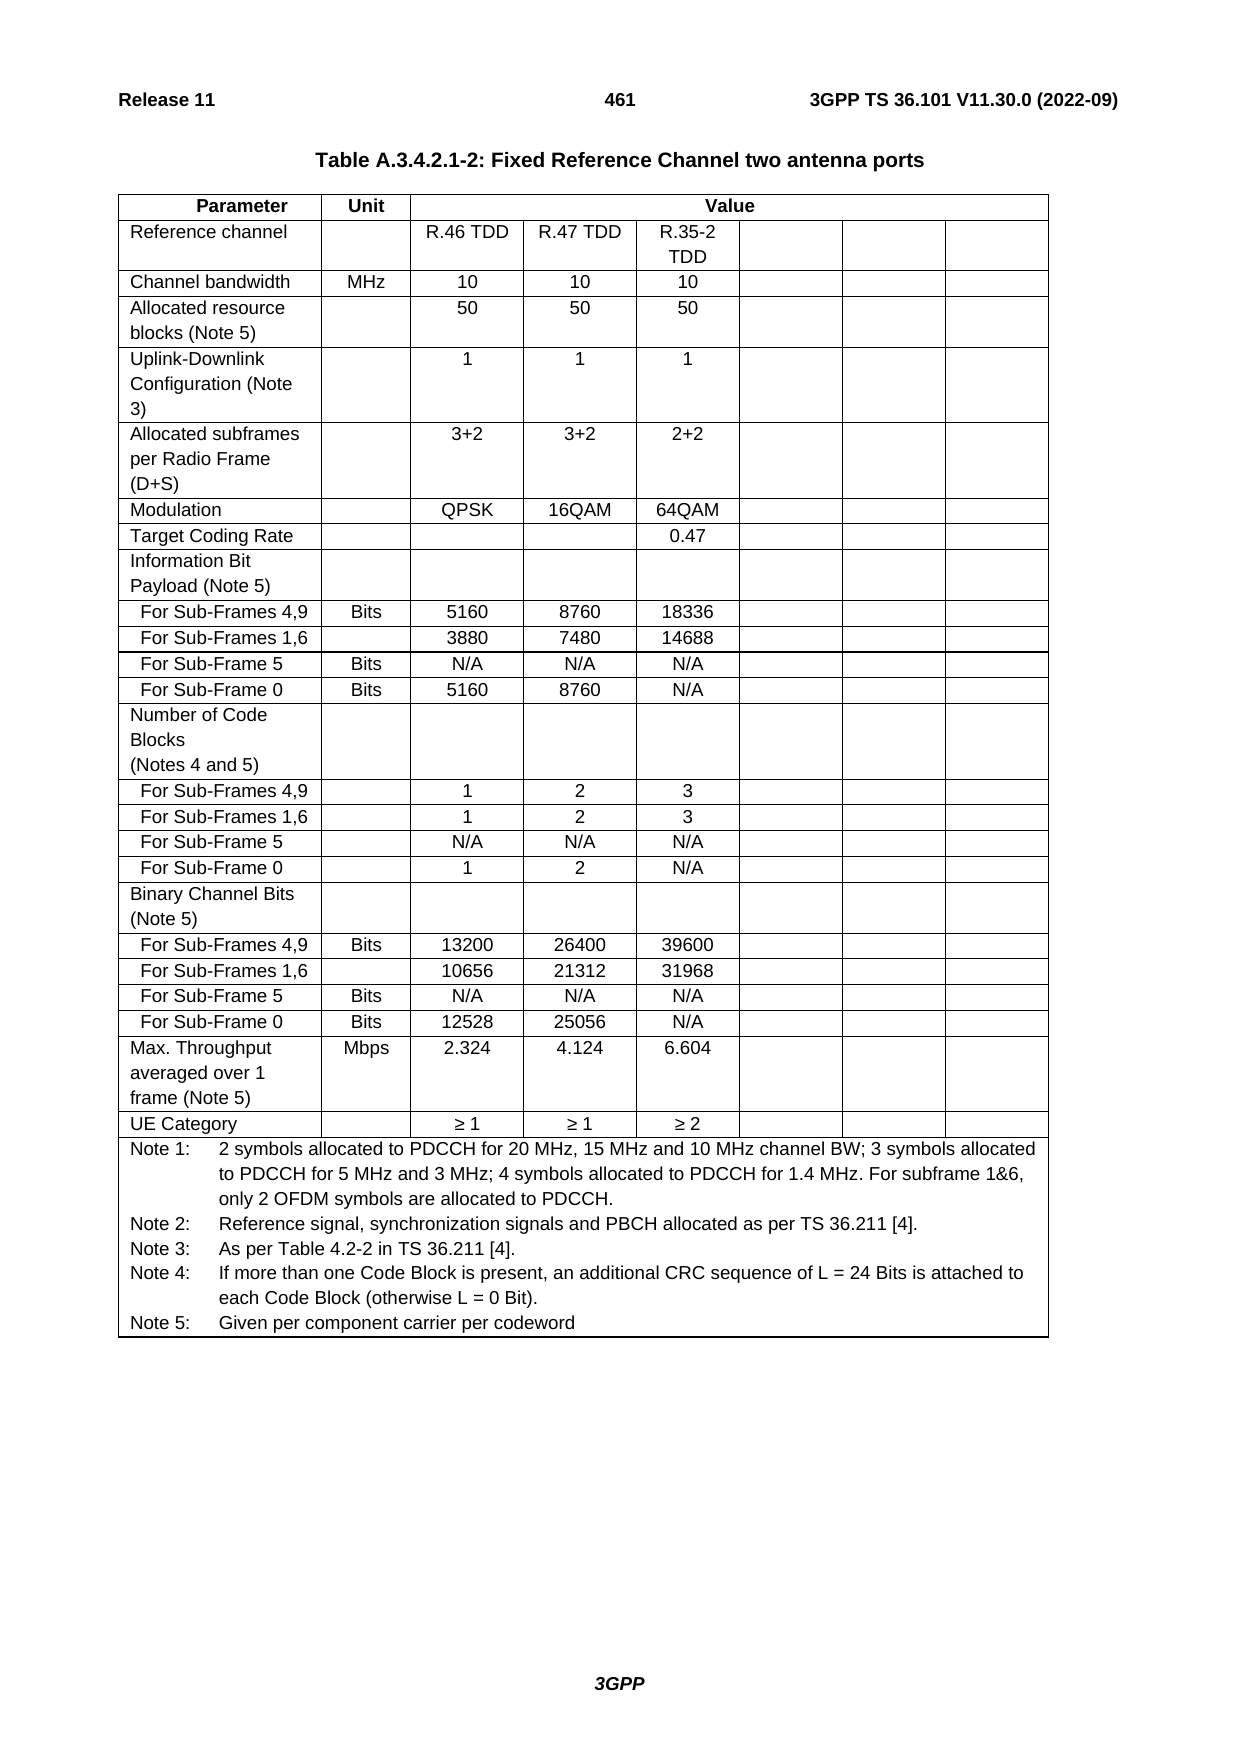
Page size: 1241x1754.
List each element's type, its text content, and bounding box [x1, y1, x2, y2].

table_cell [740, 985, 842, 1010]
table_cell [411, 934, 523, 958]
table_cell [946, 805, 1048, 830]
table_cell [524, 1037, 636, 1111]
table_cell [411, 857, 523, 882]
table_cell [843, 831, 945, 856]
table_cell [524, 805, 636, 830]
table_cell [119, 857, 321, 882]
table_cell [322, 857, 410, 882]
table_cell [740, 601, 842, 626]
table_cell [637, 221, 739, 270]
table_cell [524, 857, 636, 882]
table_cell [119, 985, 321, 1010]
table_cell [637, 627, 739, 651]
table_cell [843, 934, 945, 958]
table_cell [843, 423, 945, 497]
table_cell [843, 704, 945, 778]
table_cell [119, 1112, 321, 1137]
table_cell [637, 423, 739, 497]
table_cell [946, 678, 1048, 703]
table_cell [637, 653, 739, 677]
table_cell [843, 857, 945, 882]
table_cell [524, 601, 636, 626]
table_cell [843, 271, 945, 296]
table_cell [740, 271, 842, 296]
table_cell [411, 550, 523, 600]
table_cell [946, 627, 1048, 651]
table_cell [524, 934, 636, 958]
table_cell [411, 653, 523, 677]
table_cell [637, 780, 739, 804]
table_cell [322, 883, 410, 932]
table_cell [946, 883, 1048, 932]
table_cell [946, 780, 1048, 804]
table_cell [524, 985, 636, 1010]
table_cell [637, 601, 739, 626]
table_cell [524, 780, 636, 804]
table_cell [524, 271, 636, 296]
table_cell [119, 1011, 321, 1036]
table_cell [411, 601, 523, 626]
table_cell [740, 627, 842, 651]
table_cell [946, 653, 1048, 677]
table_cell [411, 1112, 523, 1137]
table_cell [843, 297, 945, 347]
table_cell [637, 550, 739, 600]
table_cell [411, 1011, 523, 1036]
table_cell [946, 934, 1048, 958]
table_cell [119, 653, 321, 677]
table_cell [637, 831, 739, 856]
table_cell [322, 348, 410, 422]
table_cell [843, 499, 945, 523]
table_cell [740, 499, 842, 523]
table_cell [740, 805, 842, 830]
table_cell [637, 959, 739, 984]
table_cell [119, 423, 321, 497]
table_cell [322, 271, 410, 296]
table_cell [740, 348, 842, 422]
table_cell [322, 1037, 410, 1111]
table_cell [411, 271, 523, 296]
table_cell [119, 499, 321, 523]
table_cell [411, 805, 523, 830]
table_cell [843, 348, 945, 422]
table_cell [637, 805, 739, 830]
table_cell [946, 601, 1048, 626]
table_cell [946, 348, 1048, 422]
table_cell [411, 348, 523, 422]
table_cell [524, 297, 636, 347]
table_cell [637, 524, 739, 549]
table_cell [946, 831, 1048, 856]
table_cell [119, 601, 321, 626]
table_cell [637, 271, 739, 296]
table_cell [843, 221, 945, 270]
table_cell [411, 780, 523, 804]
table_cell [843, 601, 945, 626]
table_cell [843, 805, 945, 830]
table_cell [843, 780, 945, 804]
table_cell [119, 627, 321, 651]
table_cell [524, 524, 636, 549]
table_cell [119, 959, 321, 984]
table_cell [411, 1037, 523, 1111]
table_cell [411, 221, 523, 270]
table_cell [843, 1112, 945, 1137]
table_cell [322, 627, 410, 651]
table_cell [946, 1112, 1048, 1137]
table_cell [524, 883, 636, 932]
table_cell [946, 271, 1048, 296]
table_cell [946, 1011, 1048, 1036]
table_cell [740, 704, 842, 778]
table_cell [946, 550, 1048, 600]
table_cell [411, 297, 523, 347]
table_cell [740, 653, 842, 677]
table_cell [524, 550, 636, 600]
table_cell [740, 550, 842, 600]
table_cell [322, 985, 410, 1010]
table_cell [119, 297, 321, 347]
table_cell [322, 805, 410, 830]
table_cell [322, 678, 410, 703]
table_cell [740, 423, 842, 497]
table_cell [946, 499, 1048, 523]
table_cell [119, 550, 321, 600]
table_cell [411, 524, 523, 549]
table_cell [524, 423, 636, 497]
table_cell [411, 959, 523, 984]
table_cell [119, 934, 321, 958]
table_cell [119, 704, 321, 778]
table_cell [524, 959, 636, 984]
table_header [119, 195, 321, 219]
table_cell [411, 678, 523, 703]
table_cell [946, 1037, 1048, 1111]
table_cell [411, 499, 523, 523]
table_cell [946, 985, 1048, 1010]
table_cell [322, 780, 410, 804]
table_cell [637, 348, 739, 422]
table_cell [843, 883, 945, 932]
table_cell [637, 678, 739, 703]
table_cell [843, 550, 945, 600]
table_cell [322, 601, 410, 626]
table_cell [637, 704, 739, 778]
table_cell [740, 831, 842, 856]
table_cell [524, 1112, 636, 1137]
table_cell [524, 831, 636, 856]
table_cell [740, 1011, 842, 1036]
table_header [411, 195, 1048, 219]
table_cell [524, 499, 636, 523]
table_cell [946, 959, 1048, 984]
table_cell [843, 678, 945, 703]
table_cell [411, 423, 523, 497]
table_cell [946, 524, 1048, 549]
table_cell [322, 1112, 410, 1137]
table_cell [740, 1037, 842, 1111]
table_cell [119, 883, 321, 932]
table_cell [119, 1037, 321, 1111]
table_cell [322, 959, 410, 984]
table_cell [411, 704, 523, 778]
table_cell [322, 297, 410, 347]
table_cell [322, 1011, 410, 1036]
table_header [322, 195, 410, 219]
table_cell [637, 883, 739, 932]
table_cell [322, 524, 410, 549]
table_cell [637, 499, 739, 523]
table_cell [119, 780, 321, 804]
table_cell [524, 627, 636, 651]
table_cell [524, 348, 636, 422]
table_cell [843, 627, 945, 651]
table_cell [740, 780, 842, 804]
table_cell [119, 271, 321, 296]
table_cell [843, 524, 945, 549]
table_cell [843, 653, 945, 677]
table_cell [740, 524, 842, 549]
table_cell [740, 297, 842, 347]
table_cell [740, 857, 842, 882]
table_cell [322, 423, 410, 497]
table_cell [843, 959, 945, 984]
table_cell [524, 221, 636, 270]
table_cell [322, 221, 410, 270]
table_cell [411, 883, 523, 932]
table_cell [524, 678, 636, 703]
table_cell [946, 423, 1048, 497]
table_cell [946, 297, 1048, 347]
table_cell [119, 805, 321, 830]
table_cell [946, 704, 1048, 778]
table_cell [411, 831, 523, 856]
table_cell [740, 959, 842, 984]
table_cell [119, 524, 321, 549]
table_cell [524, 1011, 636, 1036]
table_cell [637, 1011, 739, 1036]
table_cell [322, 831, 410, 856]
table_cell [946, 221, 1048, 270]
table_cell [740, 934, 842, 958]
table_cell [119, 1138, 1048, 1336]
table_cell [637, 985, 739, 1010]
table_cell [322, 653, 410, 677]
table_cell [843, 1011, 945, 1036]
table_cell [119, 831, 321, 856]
text Table .1-2: Fixed Reference Channel two antenna ports [118, 147, 1122, 171]
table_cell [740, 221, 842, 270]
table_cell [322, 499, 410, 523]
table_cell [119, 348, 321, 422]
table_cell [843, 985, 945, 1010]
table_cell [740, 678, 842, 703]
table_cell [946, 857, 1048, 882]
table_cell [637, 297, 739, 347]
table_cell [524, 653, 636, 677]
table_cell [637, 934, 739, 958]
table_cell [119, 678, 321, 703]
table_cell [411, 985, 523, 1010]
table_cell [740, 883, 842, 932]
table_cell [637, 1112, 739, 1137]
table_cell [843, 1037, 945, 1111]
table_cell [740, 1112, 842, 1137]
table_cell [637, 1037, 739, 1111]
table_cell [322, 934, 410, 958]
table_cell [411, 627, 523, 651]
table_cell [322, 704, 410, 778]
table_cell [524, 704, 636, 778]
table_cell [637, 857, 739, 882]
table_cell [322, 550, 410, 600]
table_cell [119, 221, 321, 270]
